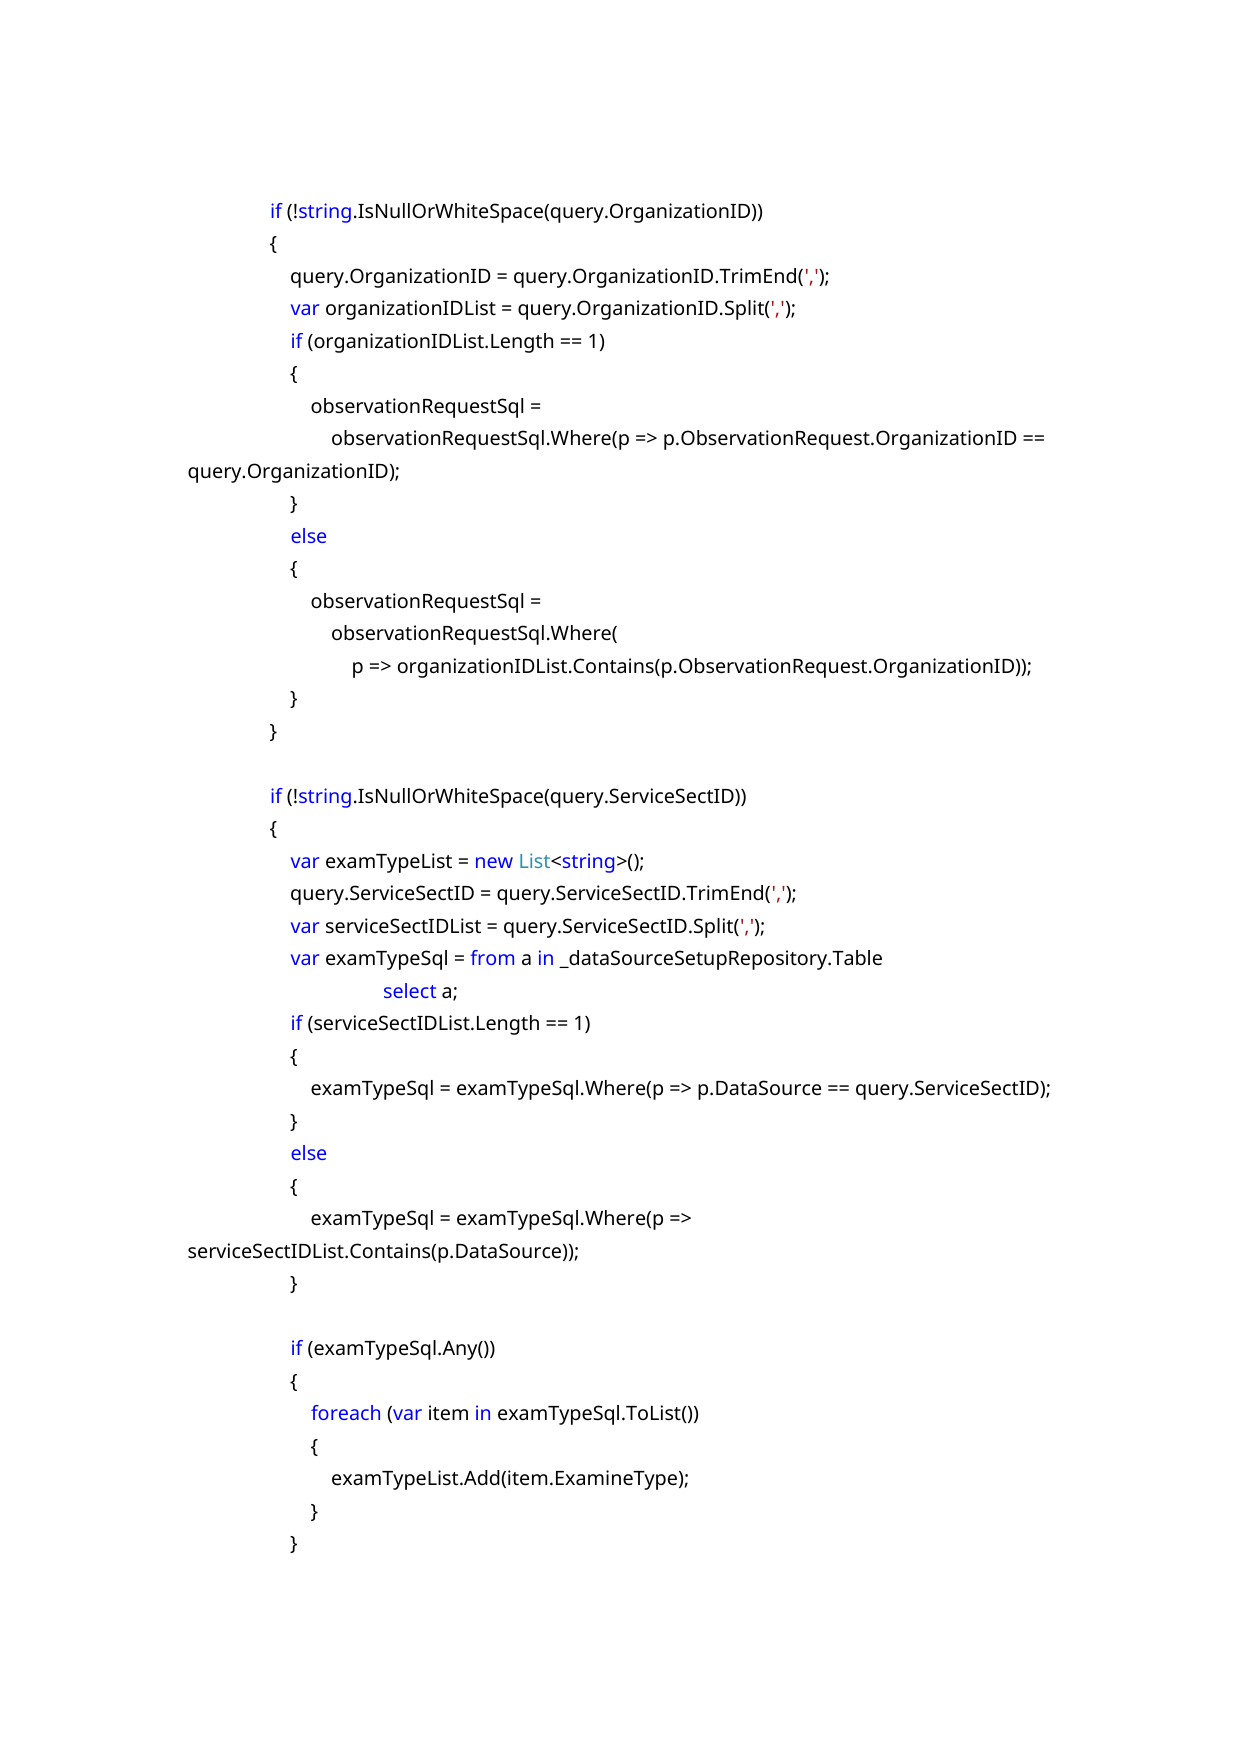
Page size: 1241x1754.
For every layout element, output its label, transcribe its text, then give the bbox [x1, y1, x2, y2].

text } [187, 714, 1053, 747]
text { [187, 812, 1053, 844]
text if (organizationIDList.Length == 1) [187, 324, 1053, 357]
text } [187, 1527, 1053, 1559]
text var organizationIDList = query.OrganizationID.Split(','); [187, 292, 1053, 324]
text } [187, 487, 1053, 519]
text examTypeSql = examTypeSql.Where(p => serviceSectIDList.Contains(p.DataSource)); [187, 1202, 1053, 1267]
text if (examTypeSql.Any()) [187, 1332, 1053, 1364]
text { [187, 552, 1053, 584]
text examTypeSql = examTypeSql.Where(p => p.DataSource == query.ServiceSectID); [187, 1072, 1053, 1104]
text select a; [187, 974, 1053, 1007]
text observationRequestSql = [187, 584, 1053, 617]
text if (serviceSectIDList.Length == 1) [187, 1007, 1053, 1039]
text query.OrganizationID = query.OrganizationID.TrimEnd(','); [187, 259, 1053, 292]
text foreach (var item in examTypeSql.ToList()) [187, 1397, 1053, 1429]
text { [187, 1364, 1053, 1397]
text var examTypeSql = from a in _dataSourceSetupRepository.Table [187, 942, 1053, 974]
text var serviceSectIDList = query.ServiceSectID.Split(','); [187, 909, 1053, 942]
text p => organizationIDList.Contains(p.ObservationRequest.OrganizationID)); [187, 649, 1053, 682]
text } [187, 1104, 1053, 1137]
text var examTypeList = new List<string>(); [187, 844, 1053, 877]
text } [187, 1267, 1053, 1299]
text { [187, 1169, 1053, 1202]
text else [187, 519, 1053, 552]
text } [187, 682, 1053, 714]
text examTypeList.Add(item.ExamineType); [187, 1462, 1053, 1494]
text if (!string.IsNullOrWhiteSpace(query.ServiceSectID)) [187, 779, 1053, 812]
text else [187, 1137, 1053, 1169]
text observationRequestSql.Where(p => p.ObservationRequest.OrganizationID == query.OrganizationID); [187, 422, 1053, 487]
text { [187, 227, 1053, 259]
text observationRequestSql = [187, 389, 1053, 422]
text query.ServiceSectID = query.ServiceSectID.TrimEnd(','); [187, 877, 1053, 909]
text } [187, 1494, 1053, 1527]
text { [187, 357, 1053, 389]
text { [187, 1429, 1053, 1462]
text { [187, 1039, 1053, 1072]
text observationRequestSql.Where( [187, 617, 1053, 649]
text if (!string.IsNullOrWhiteSpace(query.OrganizationID)) [187, 194, 1053, 227]
